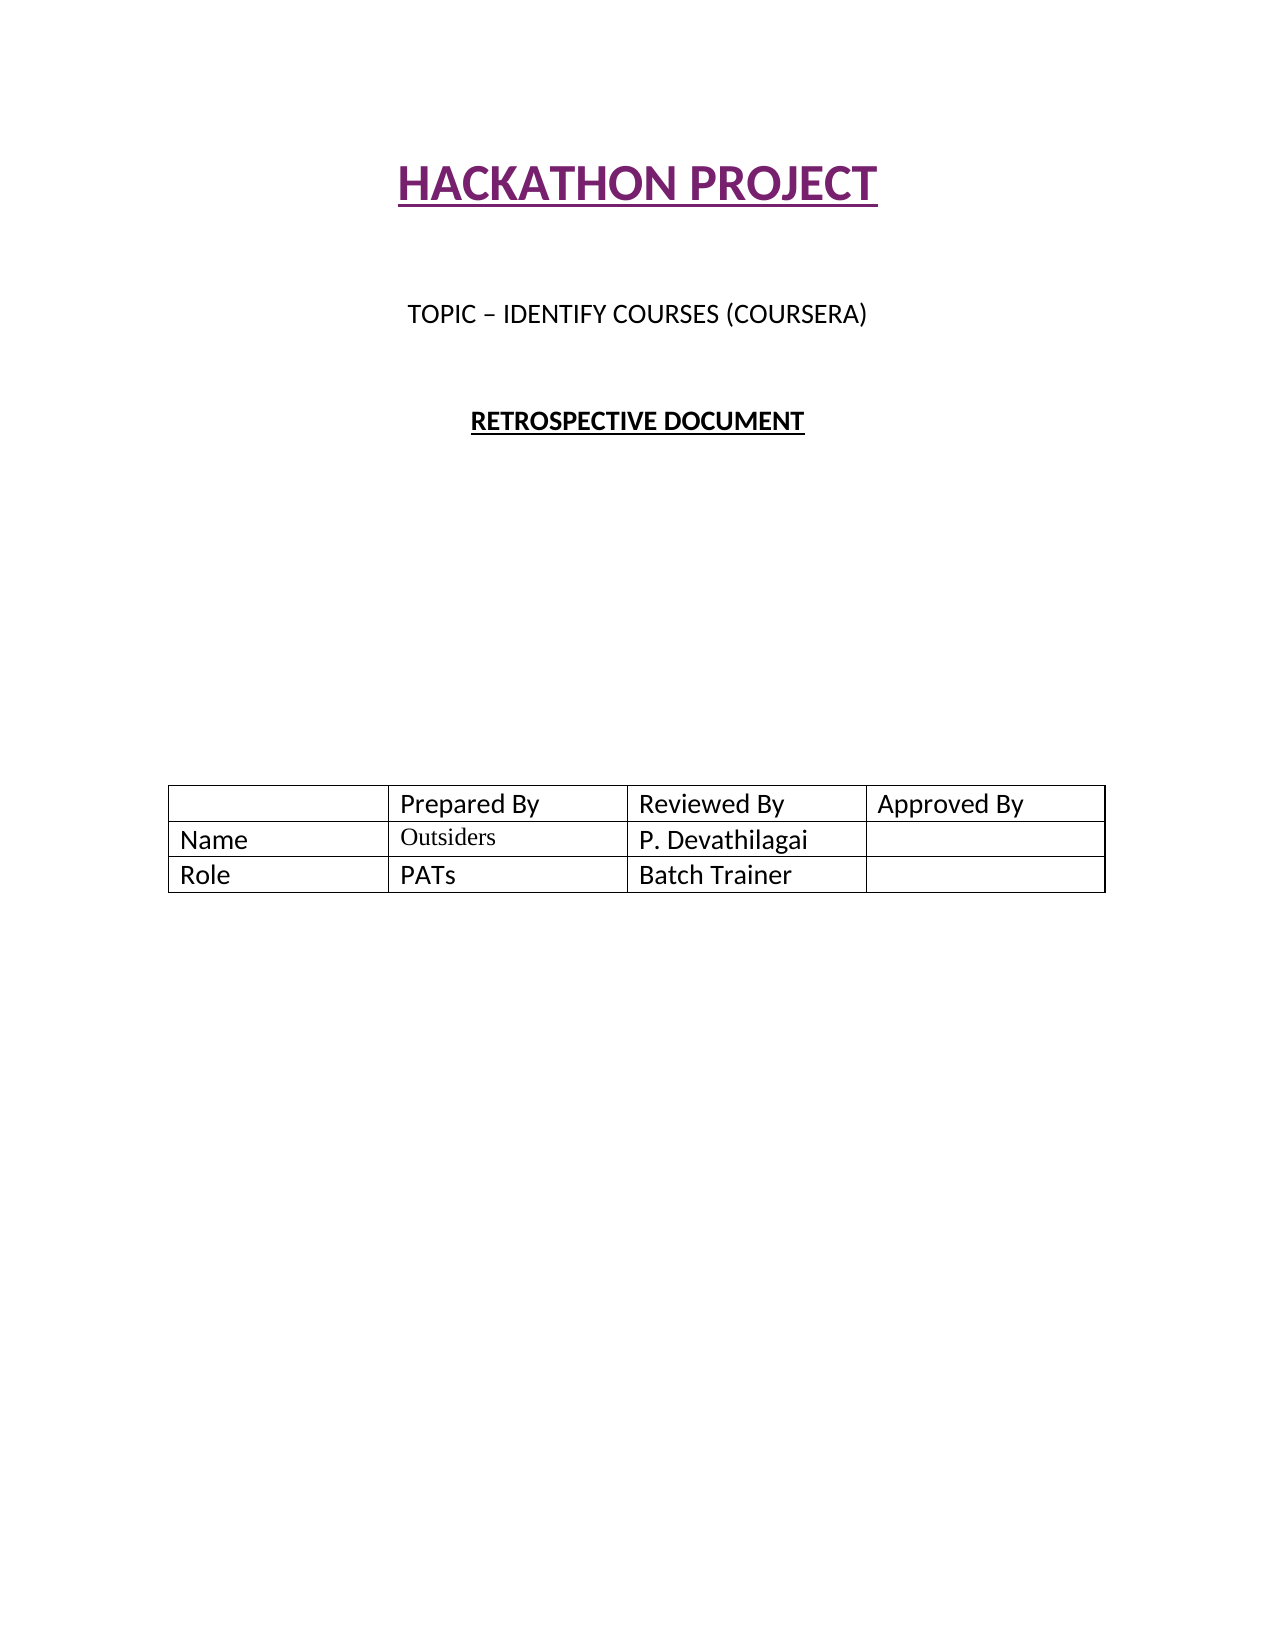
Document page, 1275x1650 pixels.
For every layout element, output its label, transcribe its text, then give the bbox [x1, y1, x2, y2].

text TOPIC – IDENTIFY COURSES (COURSERA) [150, 296, 1125, 330]
table_cell PATs [389, 857, 627, 892]
table_cell Name [169, 822, 388, 856]
table_header Prepared By [389, 786, 627, 821]
table_cell [867, 857, 1104, 892]
table_cell [867, 822, 1104, 856]
table_cell P. Devathilagai [628, 822, 866, 856]
table_header Approved By [867, 786, 1104, 821]
table_cell Role [169, 857, 388, 892]
table_cell Outsiders [389, 822, 627, 856]
table_header Reviewed By [628, 786, 866, 821]
table_cell Batch Trainer [628, 857, 866, 892]
table_header [169, 786, 388, 821]
text RETROSPECTIVE DOCUMENT [150, 403, 1125, 438]
text HACKATHON PROJECT [150, 150, 1125, 213]
